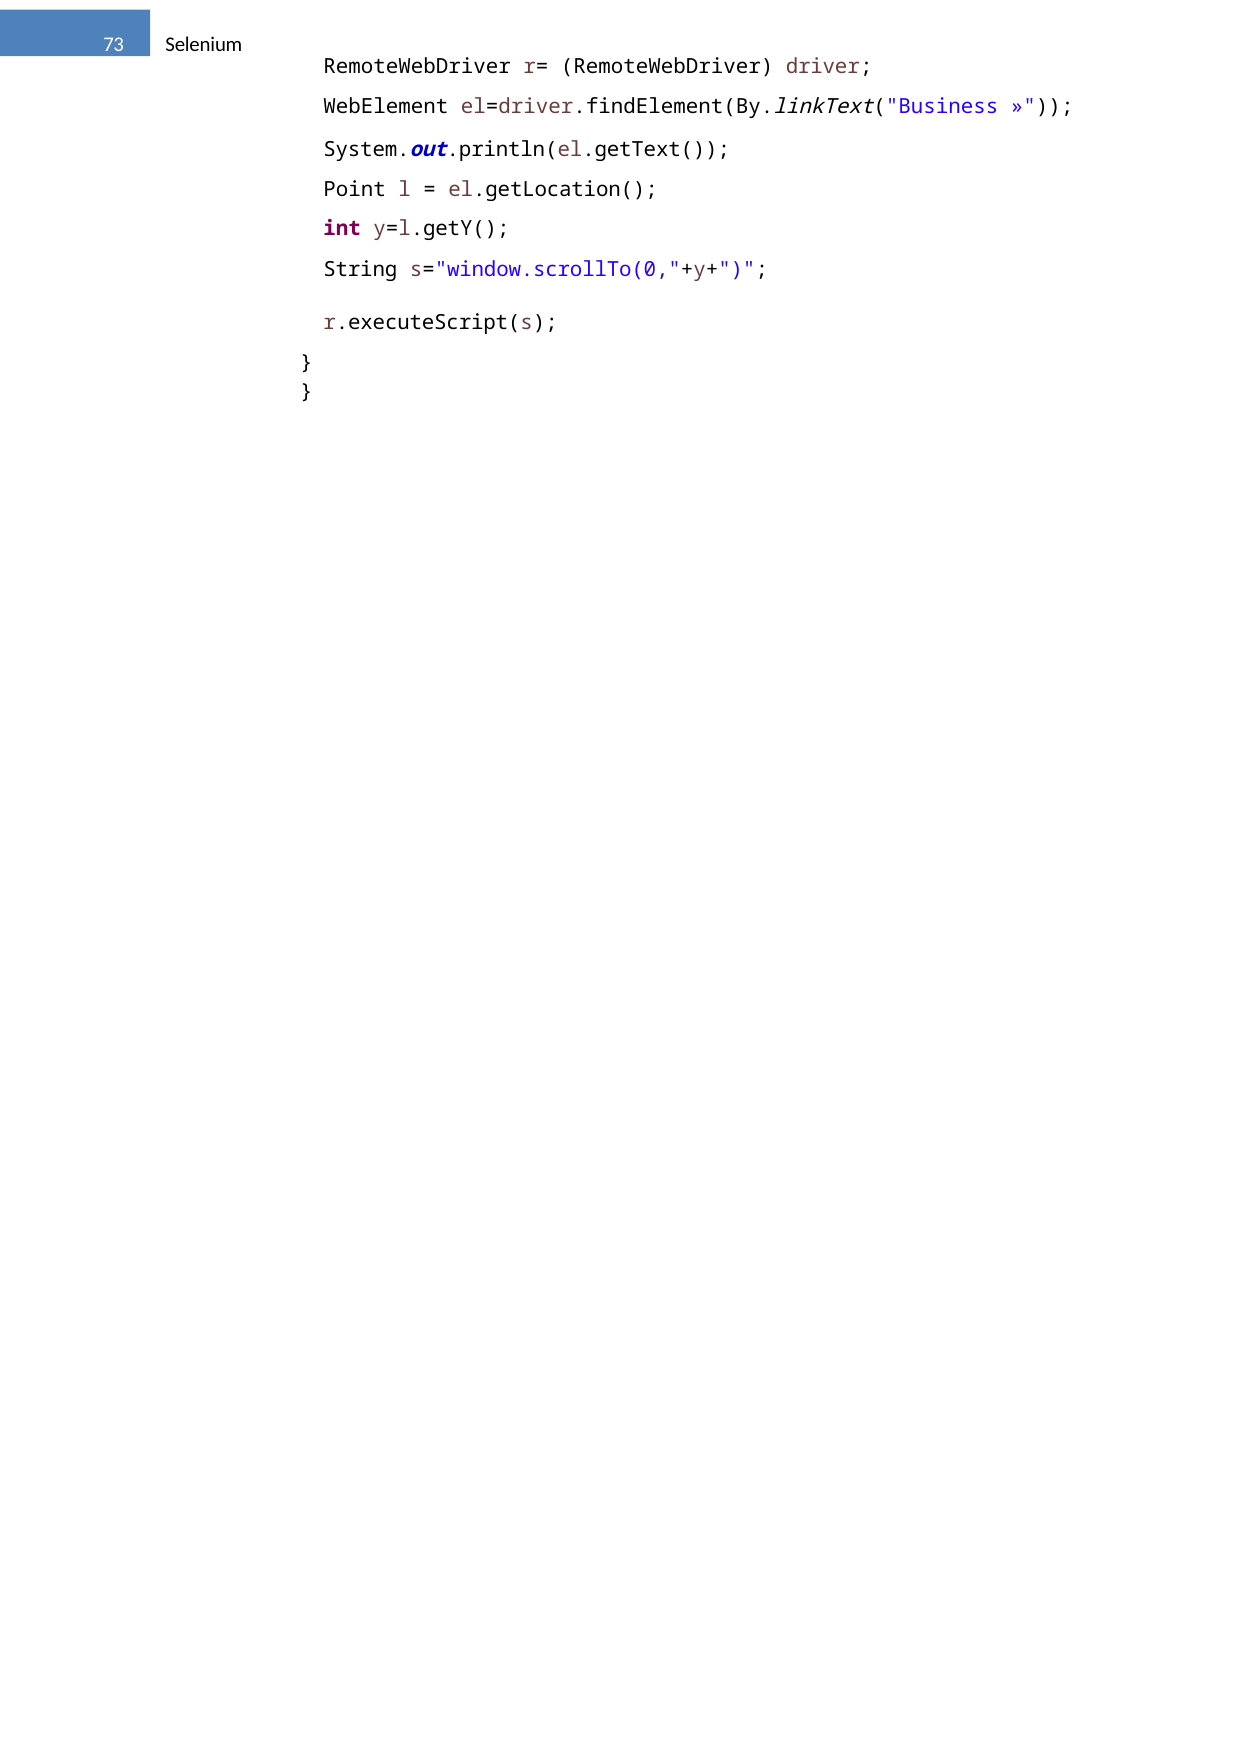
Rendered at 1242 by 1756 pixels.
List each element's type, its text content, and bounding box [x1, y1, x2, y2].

text String s="window.scrollTo(0,"+y+")"; [323, 254, 1183, 282]
text } [300, 376, 1183, 404]
text WebElement el=driver.findElement(By.linkText("Business »")); System.out.println(el.getText()); [323, 91, 1159, 162]
text } [300, 347, 1183, 376]
text r.executeScript(s); [323, 307, 1183, 335]
text int y=l.getY(); [323, 213, 1183, 241]
text Point l = el.getLocation(); [323, 177, 1183, 201]
text RemoteWebDriver r= (RemoteWebDriver) driver; [323, 54, 1183, 78]
